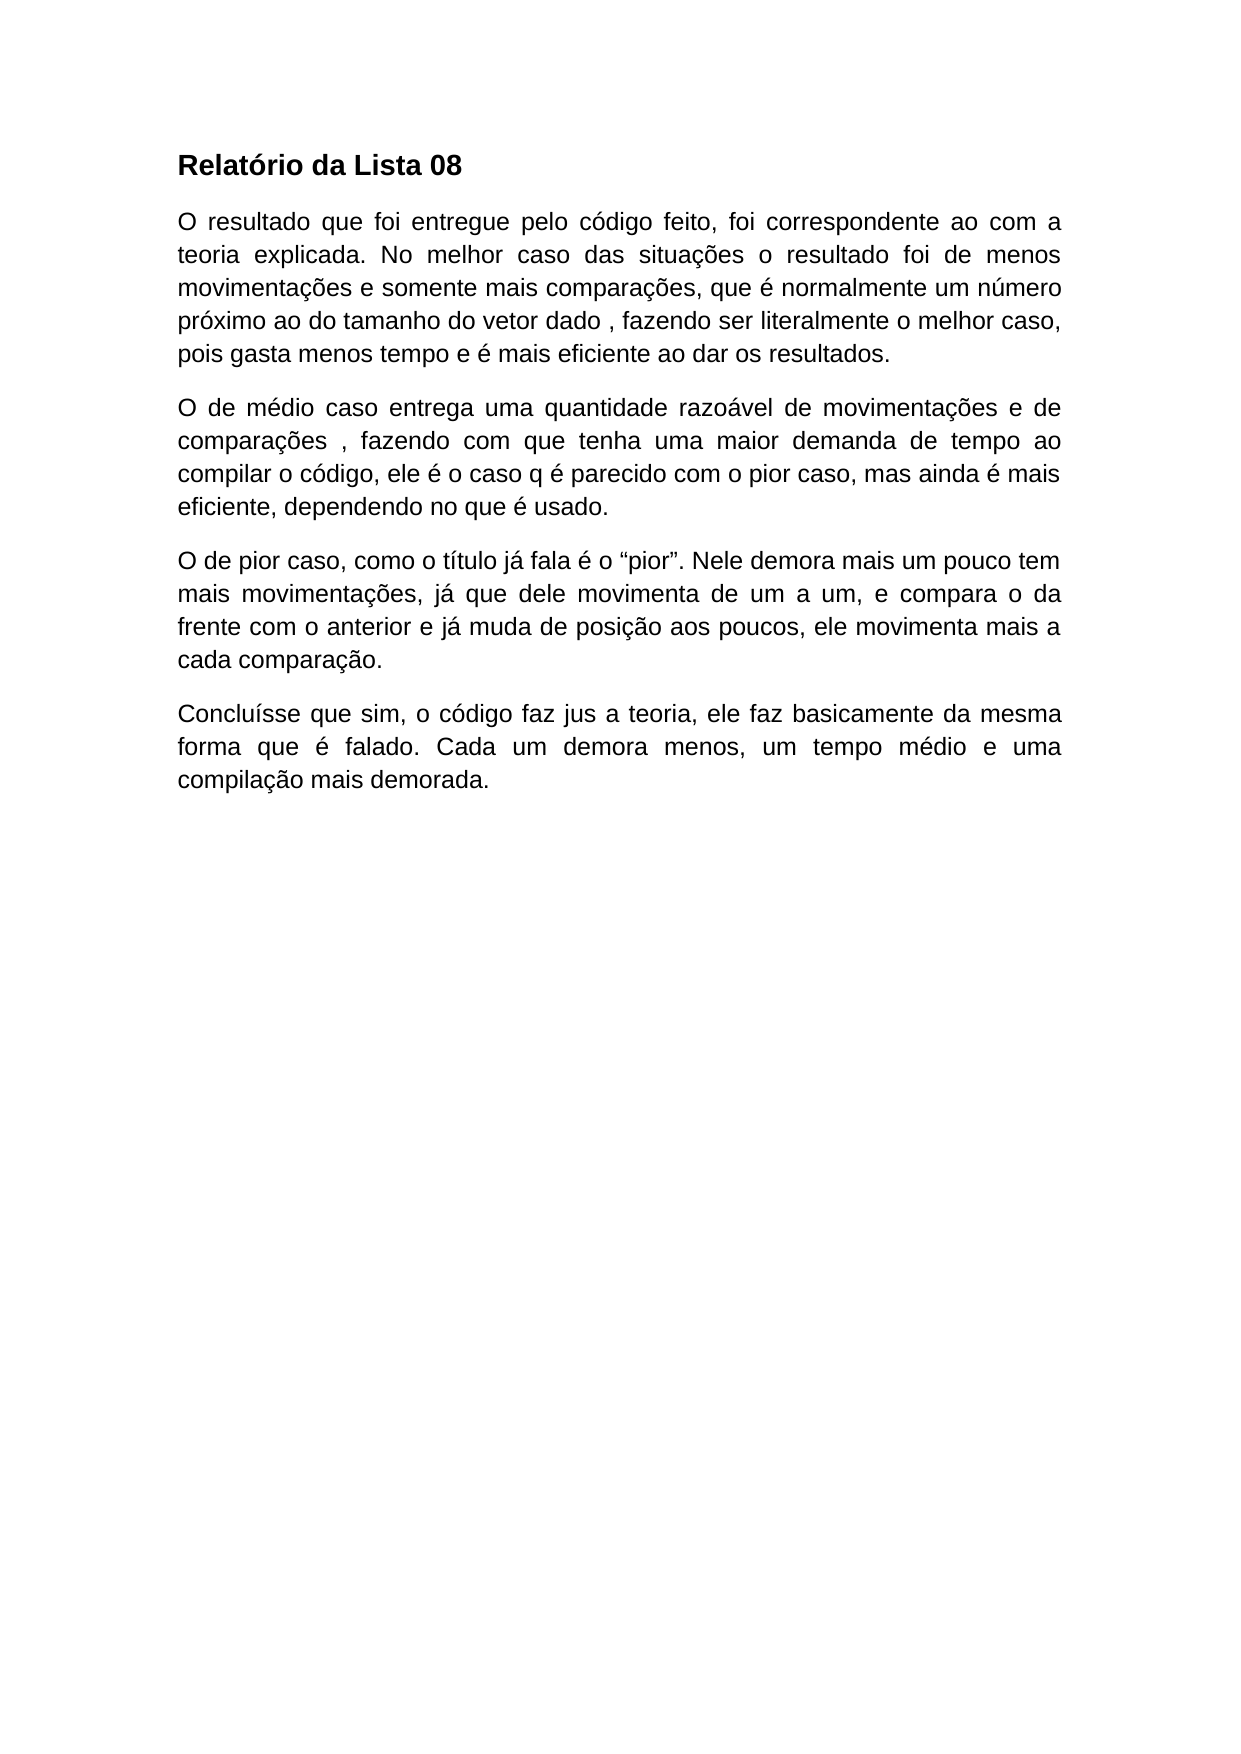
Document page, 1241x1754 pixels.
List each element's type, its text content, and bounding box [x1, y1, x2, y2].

text Concluísse que sim, o código faz jus a teoria, ele faz basicamente da mesma forma que é falado. Cada um demora menos, um tempo médio e uma compilação mais demorada. [177, 699, 1063, 793]
text O de pior caso, como o título já fala é o “pior”. Nele demora mais um pouco tem mais movimentações, já que dele movimenta de um a um, e compara o da frente com o anterior e já muda de posição aos poucos, ele movimenta mais a cada comparação. [177, 546, 1063, 674]
text O de médio caso entrega uma quantidade razoável de movimentações e de comparações , fazendo com que tenha uma maior demanda de tempo ao compilar o código, ele é o caso q é parecido com o pior caso, mas ainda é mais eficiente, dependendo no que é usado. [177, 393, 1063, 521]
text O resultado que foi entregue pelo código feito, foi correspondente ao com a teoria explicada. No melhor caso das situações o resultado foi de menos movimentações e somente mais comparações, que é normalmente um número próximo ao do tamanho do vetor dado , fazendo ser literalmente o melhor caso, pois gasta menos tempo e é mais eficiente ao dar os resultados. [177, 207, 1063, 368]
text Relatório da Lista 08 [177, 148, 1063, 181]
